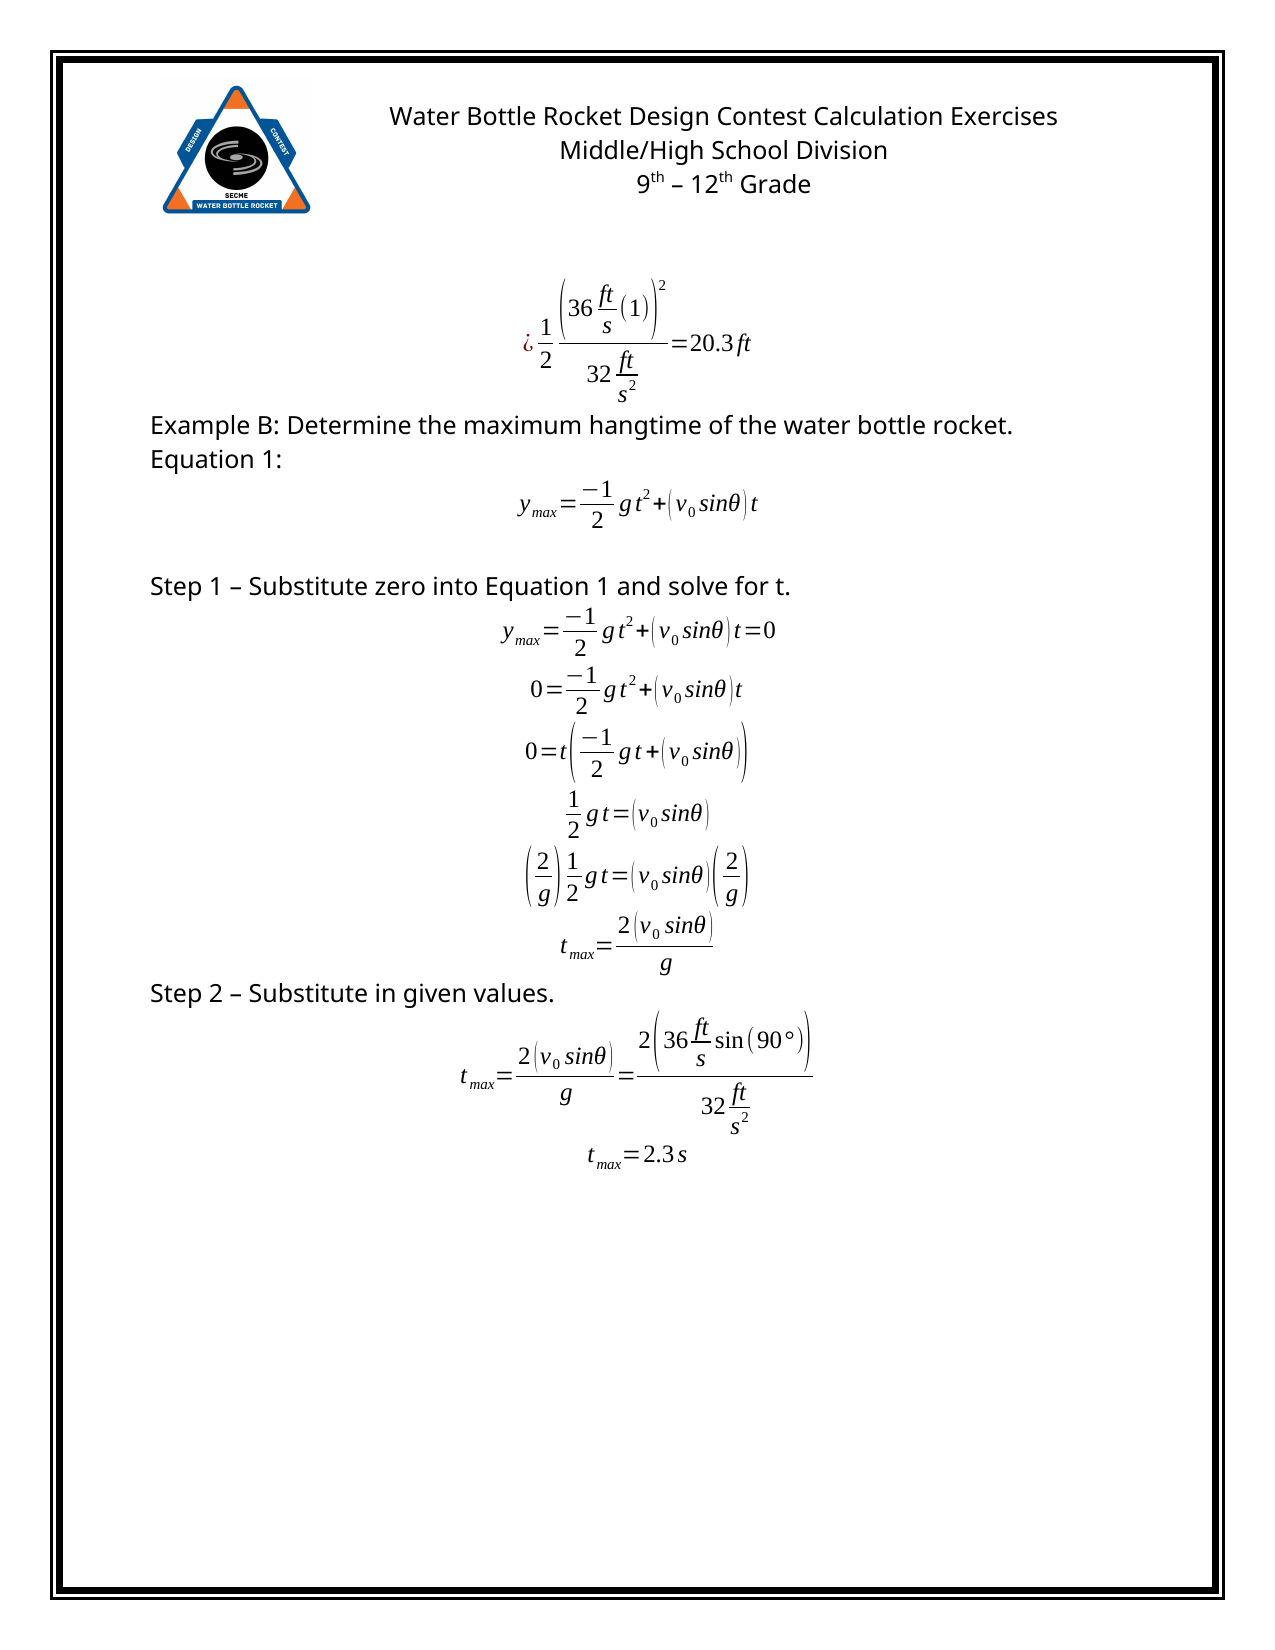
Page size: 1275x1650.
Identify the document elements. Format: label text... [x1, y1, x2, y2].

text Equation 1: [150, 442, 1125, 476]
text Step 1 – Substitute zero into Equation 1 and solve for t. [150, 569, 1125, 603]
text Example B: Determine the maximum hangtime of the water bottle rocket. [150, 408, 1125, 442]
picture [161, 75, 312, 225]
text Step 2 – Substitute in given values. [150, 976, 1125, 1010]
